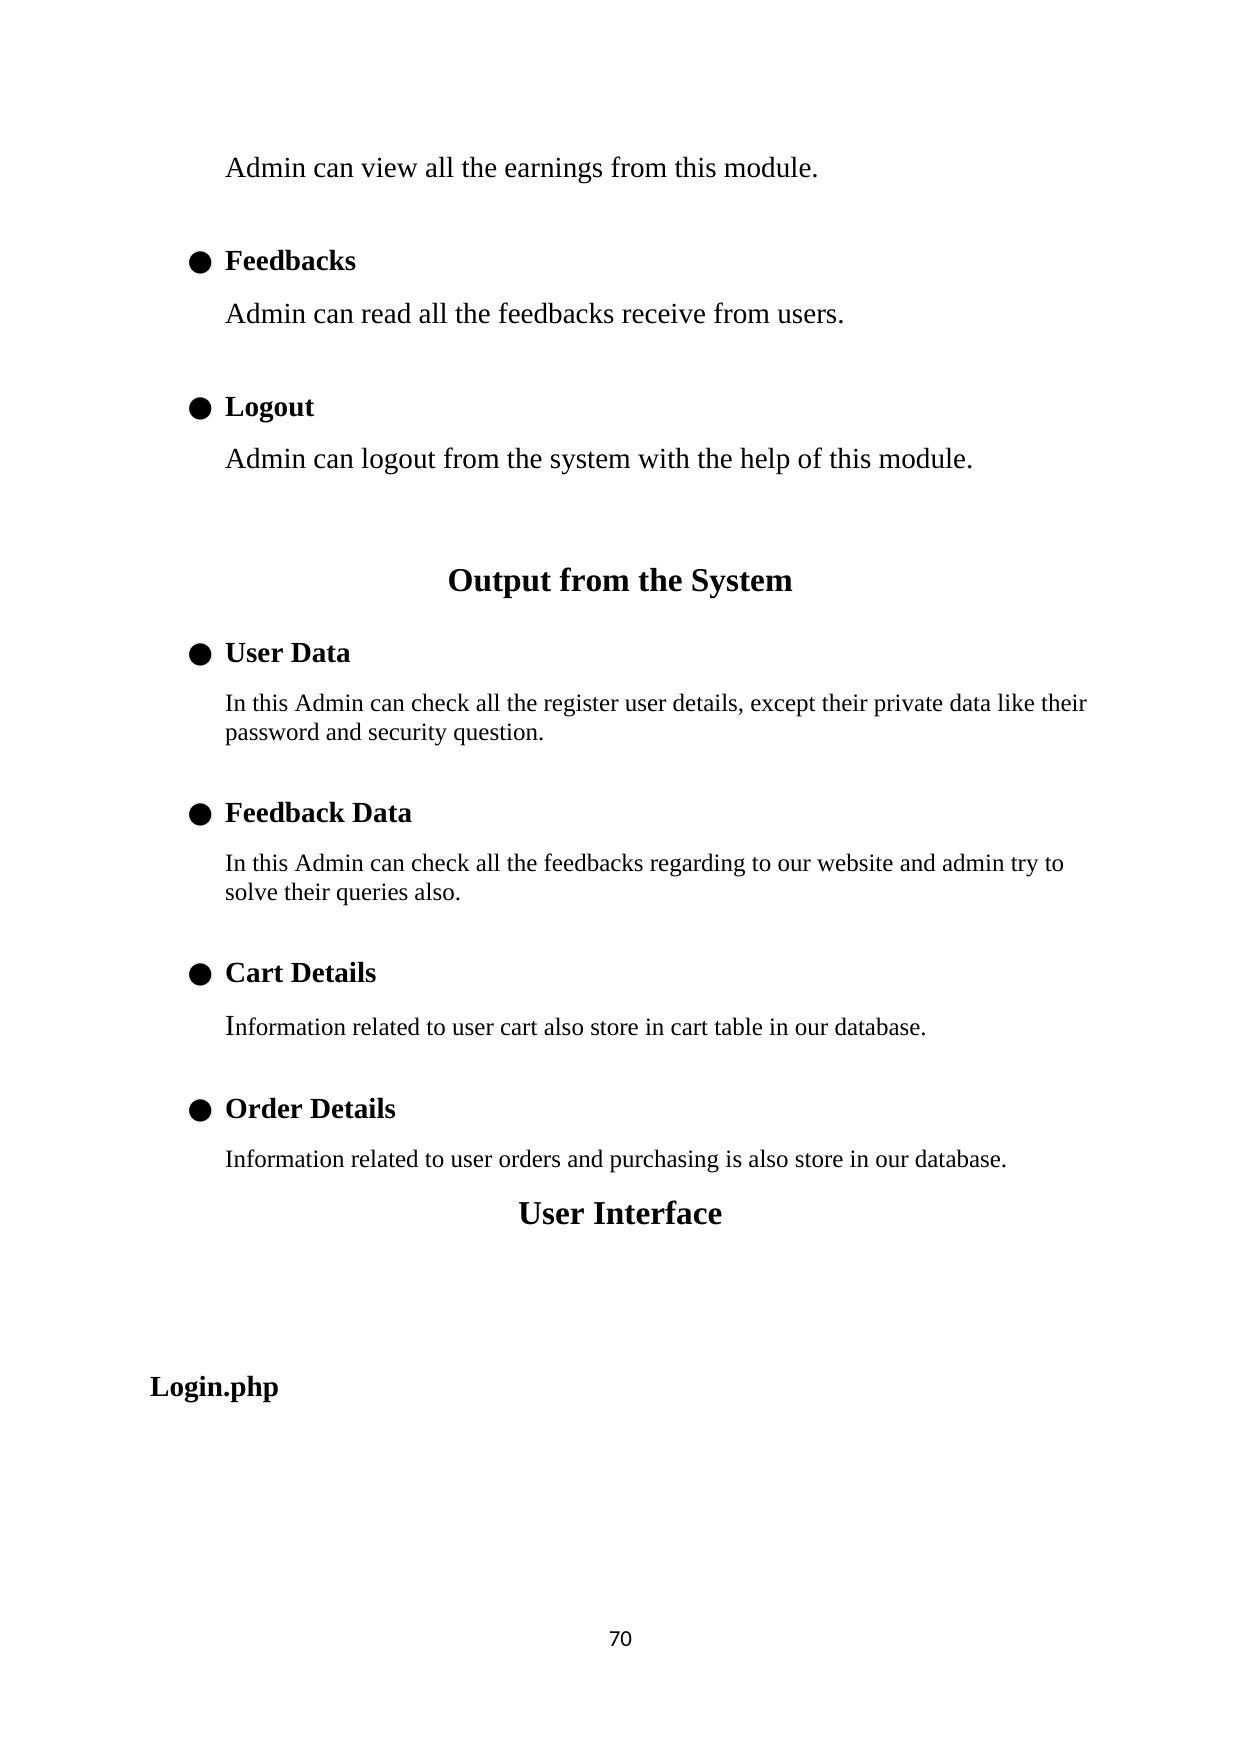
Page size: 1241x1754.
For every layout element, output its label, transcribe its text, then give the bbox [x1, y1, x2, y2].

text Output from the System [150, 560, 1090, 599]
text Admin can logout from the system with the help of this module. [225, 442, 1090, 475]
text In this Admin can check all the register user details, except their private data like their password and security question. [225, 688, 1090, 746]
list Logout [187, 373, 1090, 433]
list Cart Details [187, 939, 1090, 999]
text Admin can read all the feedbacks receive from users. [225, 296, 1090, 329]
text User Interface [150, 1193, 1090, 1232]
list Feedback Data [187, 779, 1090, 839]
list Order Details [187, 1075, 1090, 1135]
list User Data [187, 619, 1090, 679]
text Information related to user cart also store in cart table in our database. [225, 1008, 1090, 1041]
text Login.php [150, 1369, 1090, 1403]
text Admin can view all the earnings from this module. [225, 150, 1090, 183]
text In this Admin can check all the feedbacks regarding to our website and admin try to solve their queries also. [225, 848, 1090, 906]
list Feedbacks [187, 227, 1090, 287]
text Information related to user orders and purchasing is also store in our database. [225, 1144, 1090, 1172]
